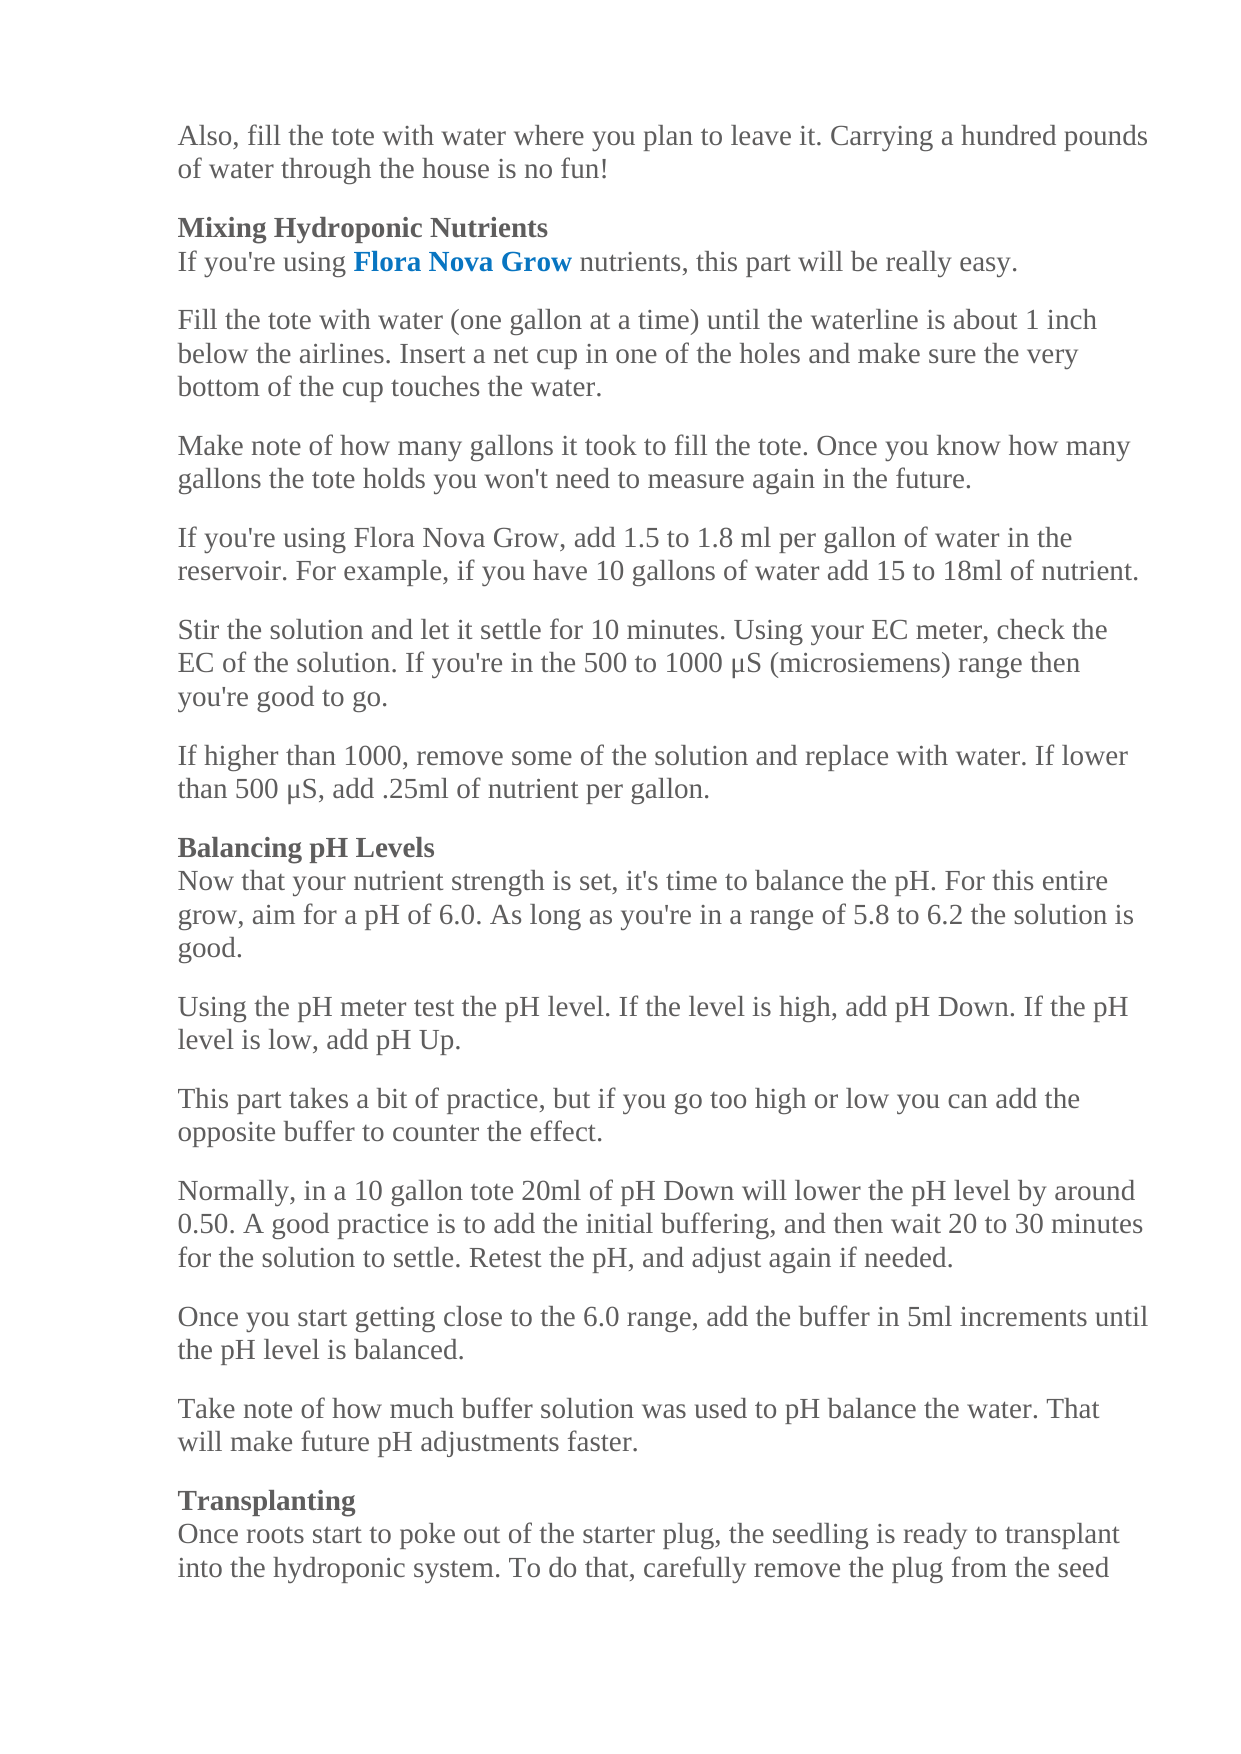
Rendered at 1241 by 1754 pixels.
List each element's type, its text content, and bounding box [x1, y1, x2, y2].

text Make note of how many gallons it took to fill the tote. Once you know how many gallons the tote holds you won't need to measure again in the future. [177, 428, 1152, 495]
text Take note of how much buffer solution was used to pH balance the water. That will make future pH adjustments faster. [177, 1391, 1152, 1458]
text This part takes a bit of practice, but if you go too high or low you can add the opposite buffer to counter the effect. [177, 1081, 1152, 1148]
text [177, 118, 1152, 185]
text Normally, in a 10 gallon tote 20ml of pH Down will lower the pH level by around 0.50. A good practice is to add the initial buffering, and then wait 20 to 30 minutes for the solution to settle. Retest the pH, and adjust again if needed. [177, 1173, 1152, 1274]
text Balancing pH Levels ​Now that your nutrient strength is set, it's time to balance the pH. For this entire grow, aim for a pH of 6.0. As long as you're in a range of 5.8 to 6.2 the solution is good. [177, 830, 1152, 964]
text If you're using Flora Nova Grow, add 1.5 to 1.8 ml per gallon of water in the reservoir. For example, if you have 10 gallons of water add 15 to 18ml of nutrient. [177, 520, 1152, 587]
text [177, 1483, 1152, 1583]
text Stir the solution and let it settle for 10 minutes. Using your EC meter, check the EC of the solution. If you're in the 500 to 1000 μS (microsiemens) range then you're good to go. [177, 612, 1152, 713]
text If higher than 1000, remove some of the solution and replace with water. If lower than 500 μS, add .25ml of nutrient per gallon. [177, 738, 1152, 805]
text Fill the tote with water (one gallon at a time) until the waterline is about 1 inch below the airlines. Insert a net cup in one of the holes and make sure the very bottom of the cup touches the water. [177, 302, 1152, 403]
text Mixing Hydroponic Nutrients​ If you're using Flora Nova Grow nutrients, this part will be really easy. [177, 210, 1152, 277]
text Using the pH meter test the pH level. If the level is high, add pH Down. If the pH level is low, add pH Up. [177, 989, 1152, 1056]
text Once you start getting close to the 6.0 range, add the buffer in 5ml increments until the pH level is balanced. [177, 1299, 1152, 1366]
